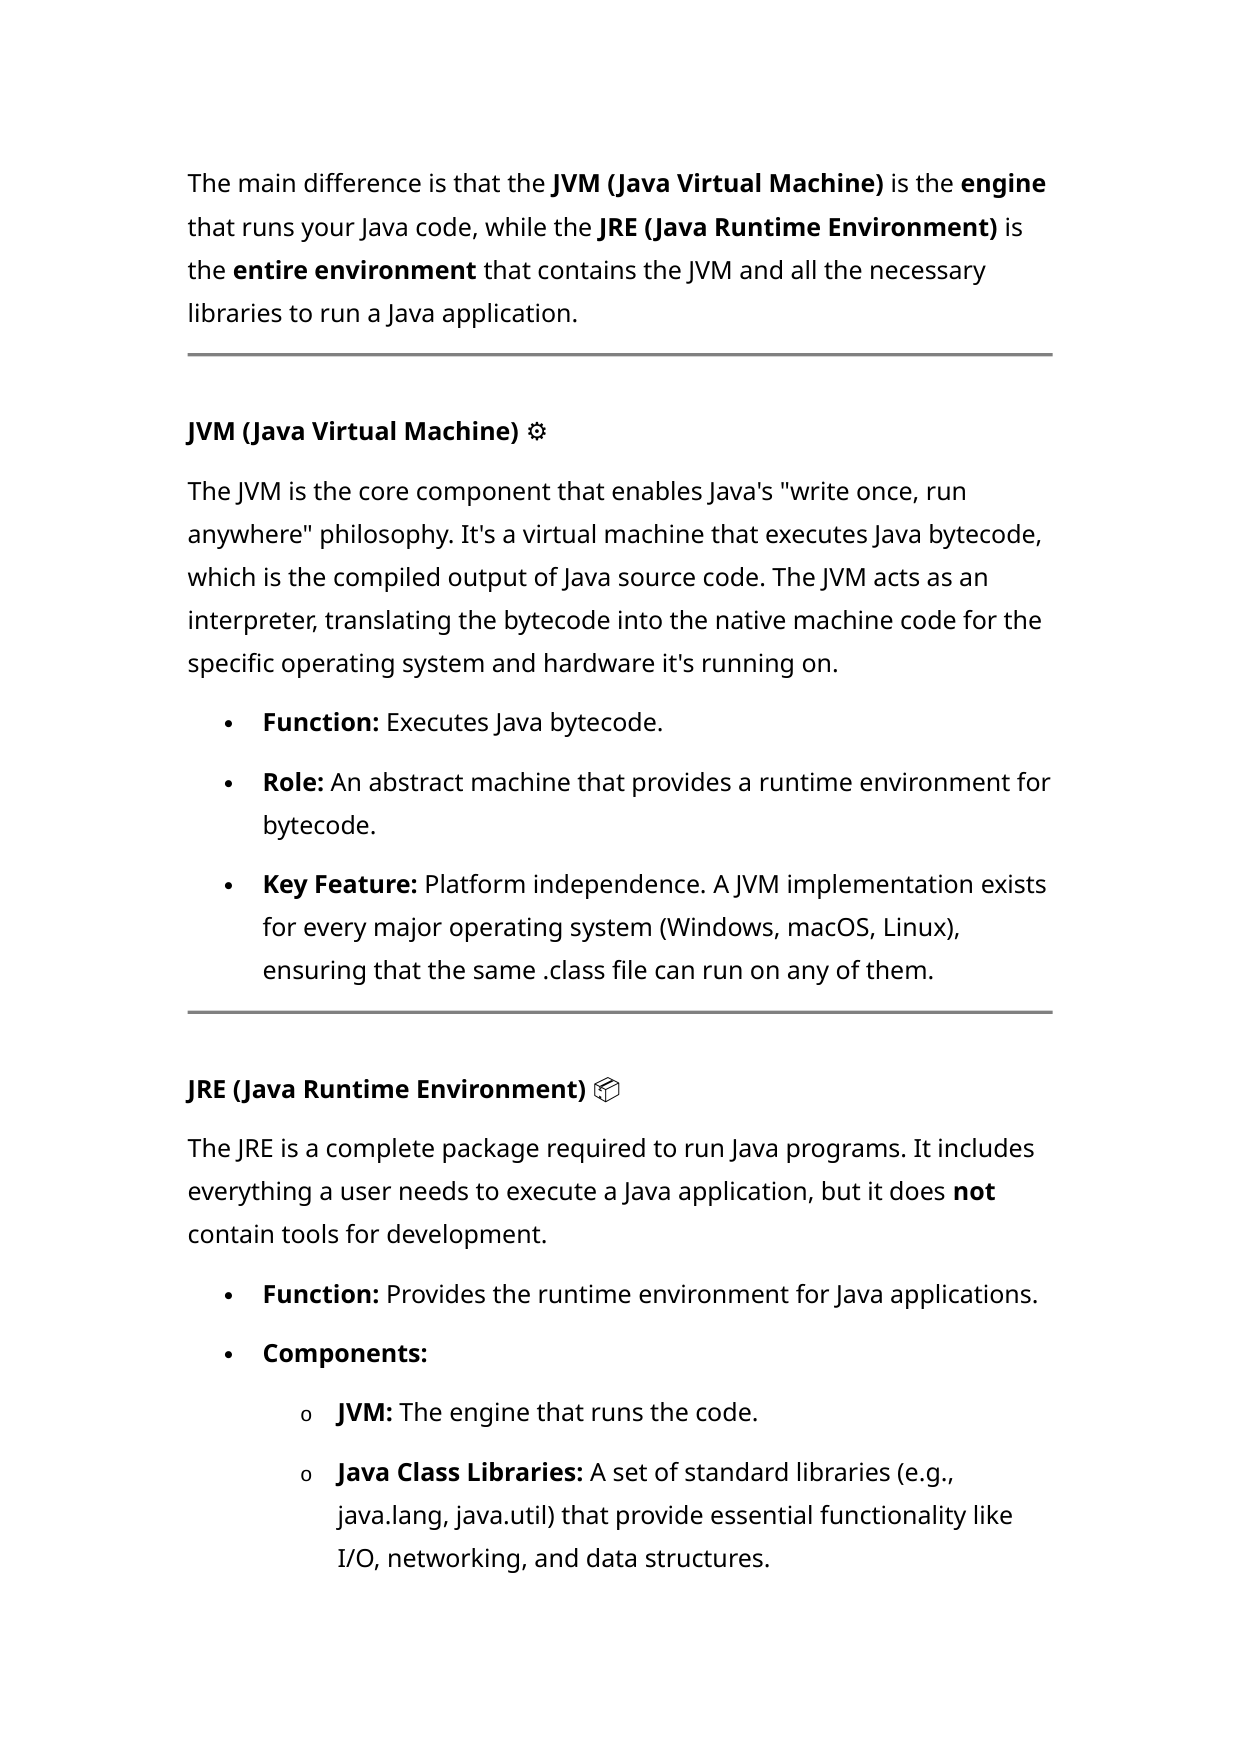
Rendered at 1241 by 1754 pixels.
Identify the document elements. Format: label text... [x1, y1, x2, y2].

list JVM: The engine that runs the code. [300, 1393, 1053, 1431]
list Function: Executes Java bytecode. [225, 703, 1053, 741]
text The JVM is the core component that enables Java's "write once, run anywhere" philosophy. It's a virtual machine that executes Java bytecode, which is the compiled output of Java source code. The JVM acts as an interpreter, translating the bytecode into the native machine code for the specific operating system and hardware it's running on. [187, 472, 1053, 682]
list Role: An abstract machine that provides a runtime environment for bytecode. [225, 763, 1053, 843]
text JVM (Java Virtual Machine) ⚙️ [187, 412, 1053, 450]
list Key Feature: Platform independence. A JVM implementation exists for every major operating system (Windows, macOS, Linux), ensuring that the same .class file can run on any of them. [225, 865, 1053, 989]
text JRE (Java Runtime Environment) 📦 [187, 1070, 1053, 1107]
text The main difference is that the JVM (Java Virtual Machine) is the engine that runs your Java code, while the JRE (Java Runtime Environment) is the entire environment that contains the JVM and all the necessary libraries to run a Java application. [187, 164, 1053, 331]
list Function: Provides the runtime environment for Java applications. [225, 1275, 1053, 1312]
list Java Class Libraries: A set of standard libraries (e.g., java.lang, java.util) that provide essential functionality like I/O, networking, and data structures. [300, 1452, 1053, 1576]
list Components: [225, 1334, 1053, 1371]
text The JRE is a complete package required to run Java programs. It includes everything a user needs to execute a Java application, but it does not contain tools for development. [187, 1129, 1053, 1253]
